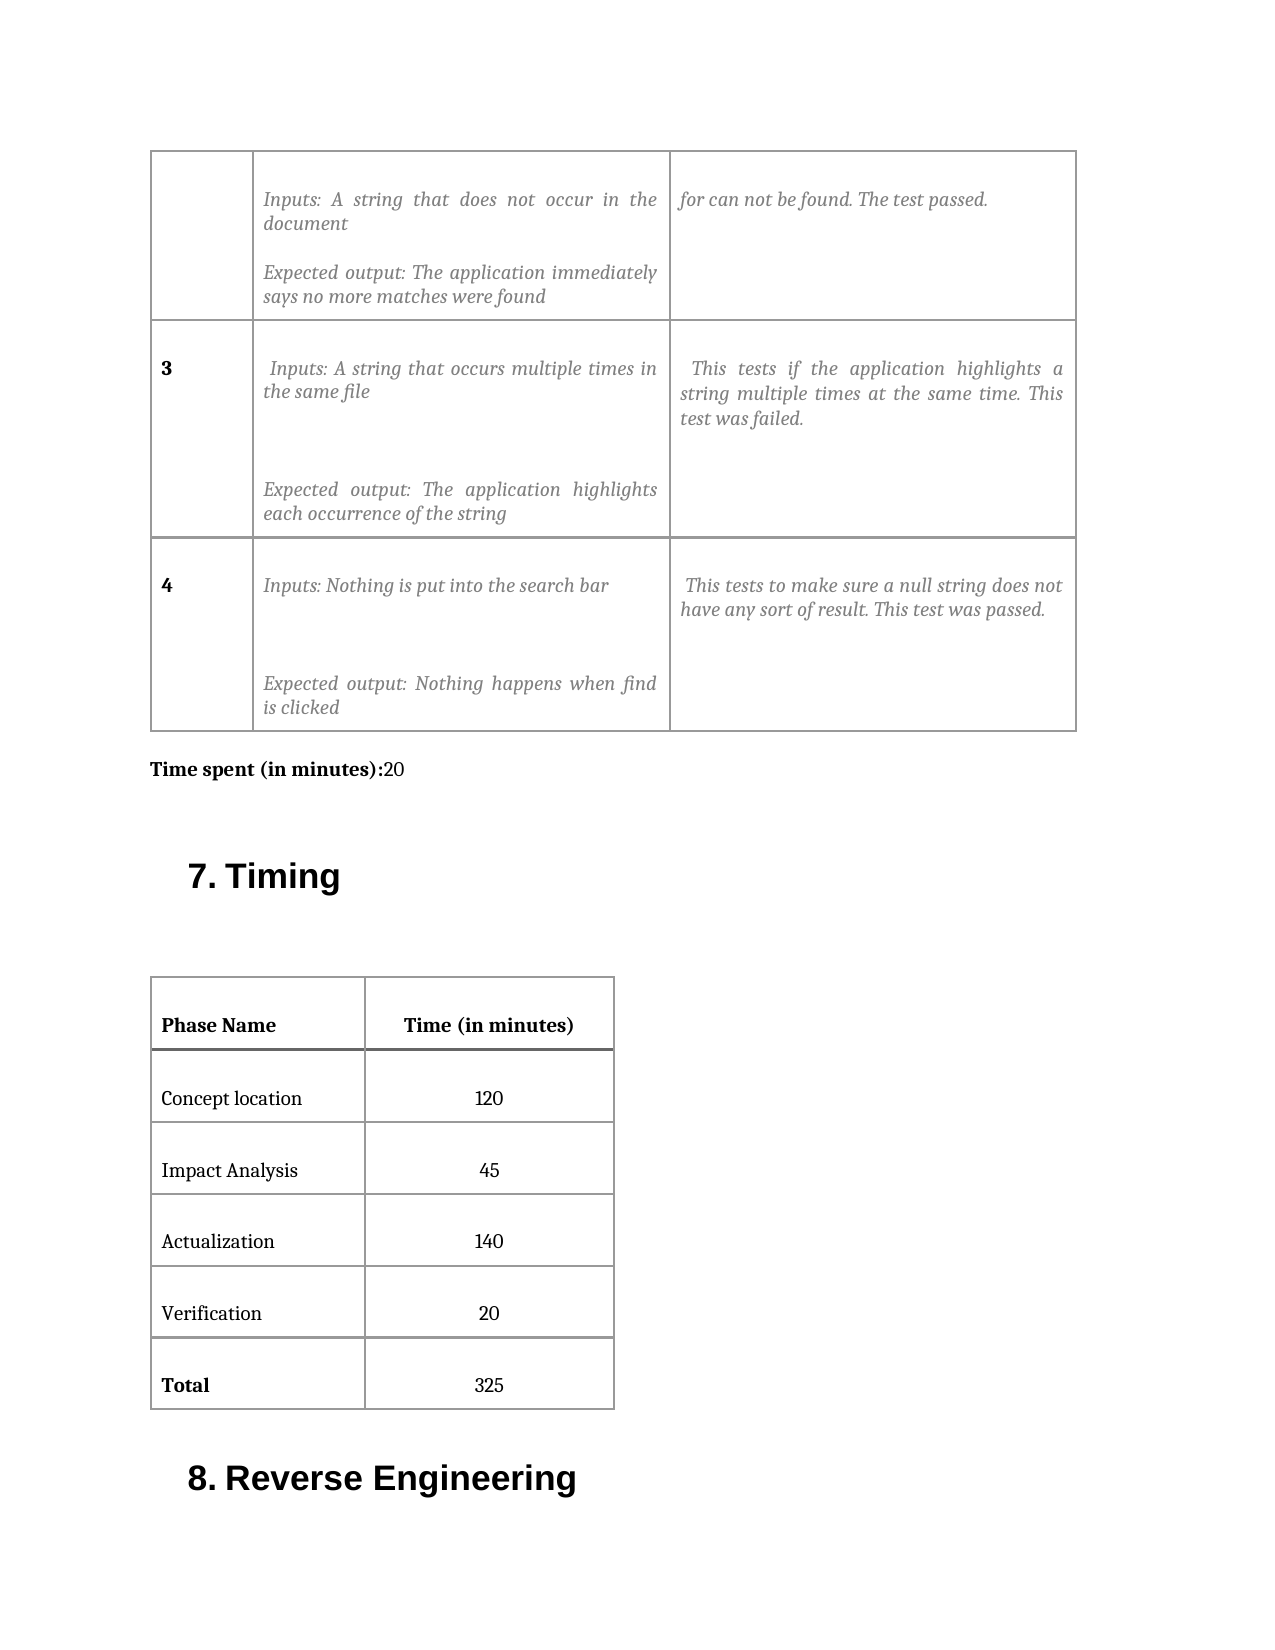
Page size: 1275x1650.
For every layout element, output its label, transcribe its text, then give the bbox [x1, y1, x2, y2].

text Time spent (in minutes):20 [150, 757, 1125, 781]
table_cell 2 [152, 152, 252, 319]
table_header Phase Name [152, 978, 364, 1048]
table_cell This tests to make sure a null string does not have any sort of result. This test was passed. [671, 539, 1075, 730]
table_cell 140 [366, 1195, 613, 1264]
list Timing [187, 855, 1125, 896]
table_cell Impact Analysis [152, 1123, 364, 1193]
table_cell Total [152, 1339, 364, 1408]
table_cell 325 [366, 1339, 613, 1408]
table_cell Inputs: Nothing is put into the search bar Expected output: Nothing happens when find is clicked [254, 539, 669, 730]
table_cell Verification [152, 1267, 364, 1336]
table_cell 45 [366, 1123, 613, 1193]
table_cell 3 [152, 321, 252, 536]
table_header Time (in minutes) [366, 978, 613, 1048]
table_cell 20 [366, 1267, 613, 1336]
table_cell Actualization [152, 1195, 364, 1264]
table_cell This tests if the application highlights a string multiple times at the same time. This test was failed. [671, 321, 1075, 536]
table_cell Inputs: A string that occurs multiple times in the same file Expected output: The application highlights each occurrence of the string [254, 321, 669, 536]
table_cell 120 [366, 1051, 613, 1121]
table_cell 4 [152, 539, 252, 730]
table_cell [254, 152, 669, 319]
table_cell Concept location [152, 1051, 364, 1121]
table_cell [671, 152, 1075, 319]
list Reverse Engineering [187, 1457, 1125, 1498]
